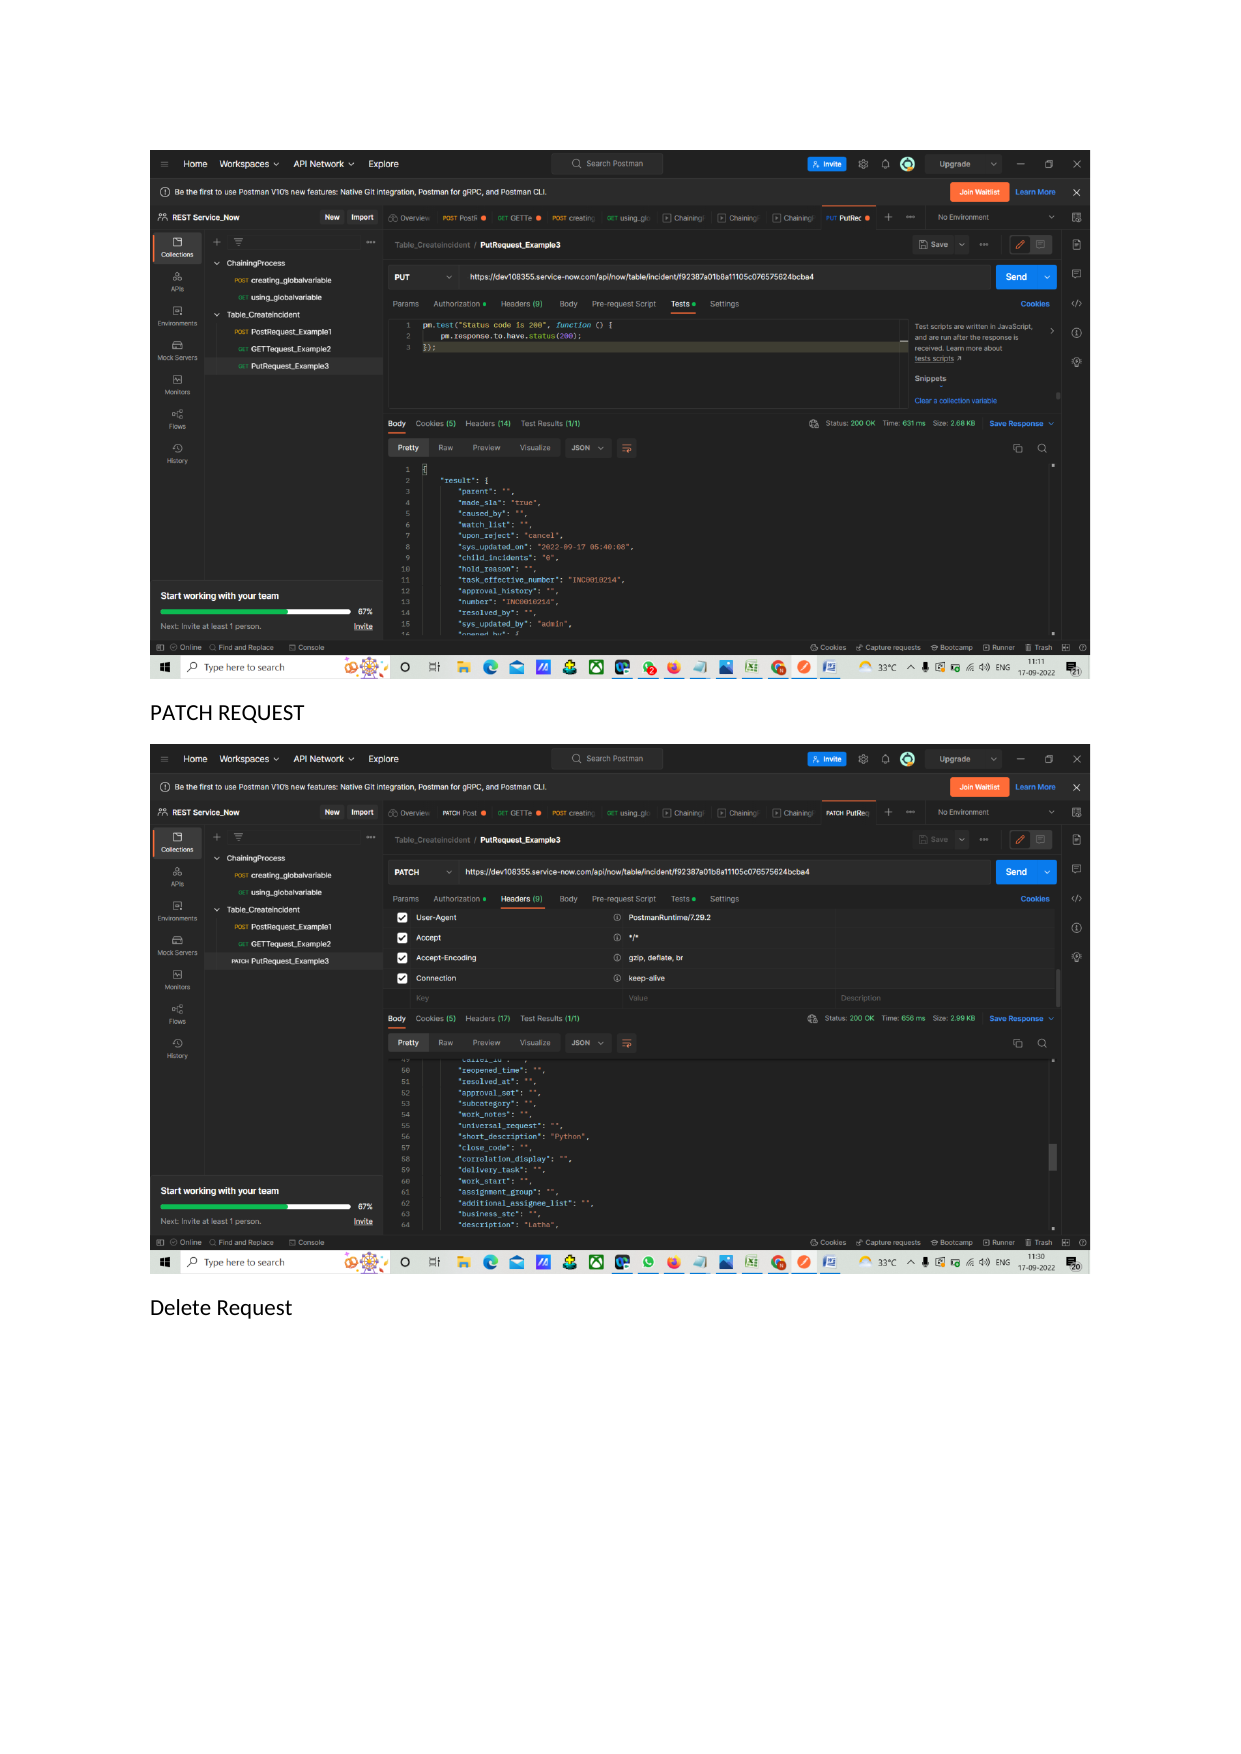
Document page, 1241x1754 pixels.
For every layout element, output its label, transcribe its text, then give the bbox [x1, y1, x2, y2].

text Delete Request [150, 1293, 1090, 1321]
text PATCH REQUEST [150, 698, 1090, 726]
picture [150, 150, 1091, 679]
picture [150, 744, 1091, 1274]
